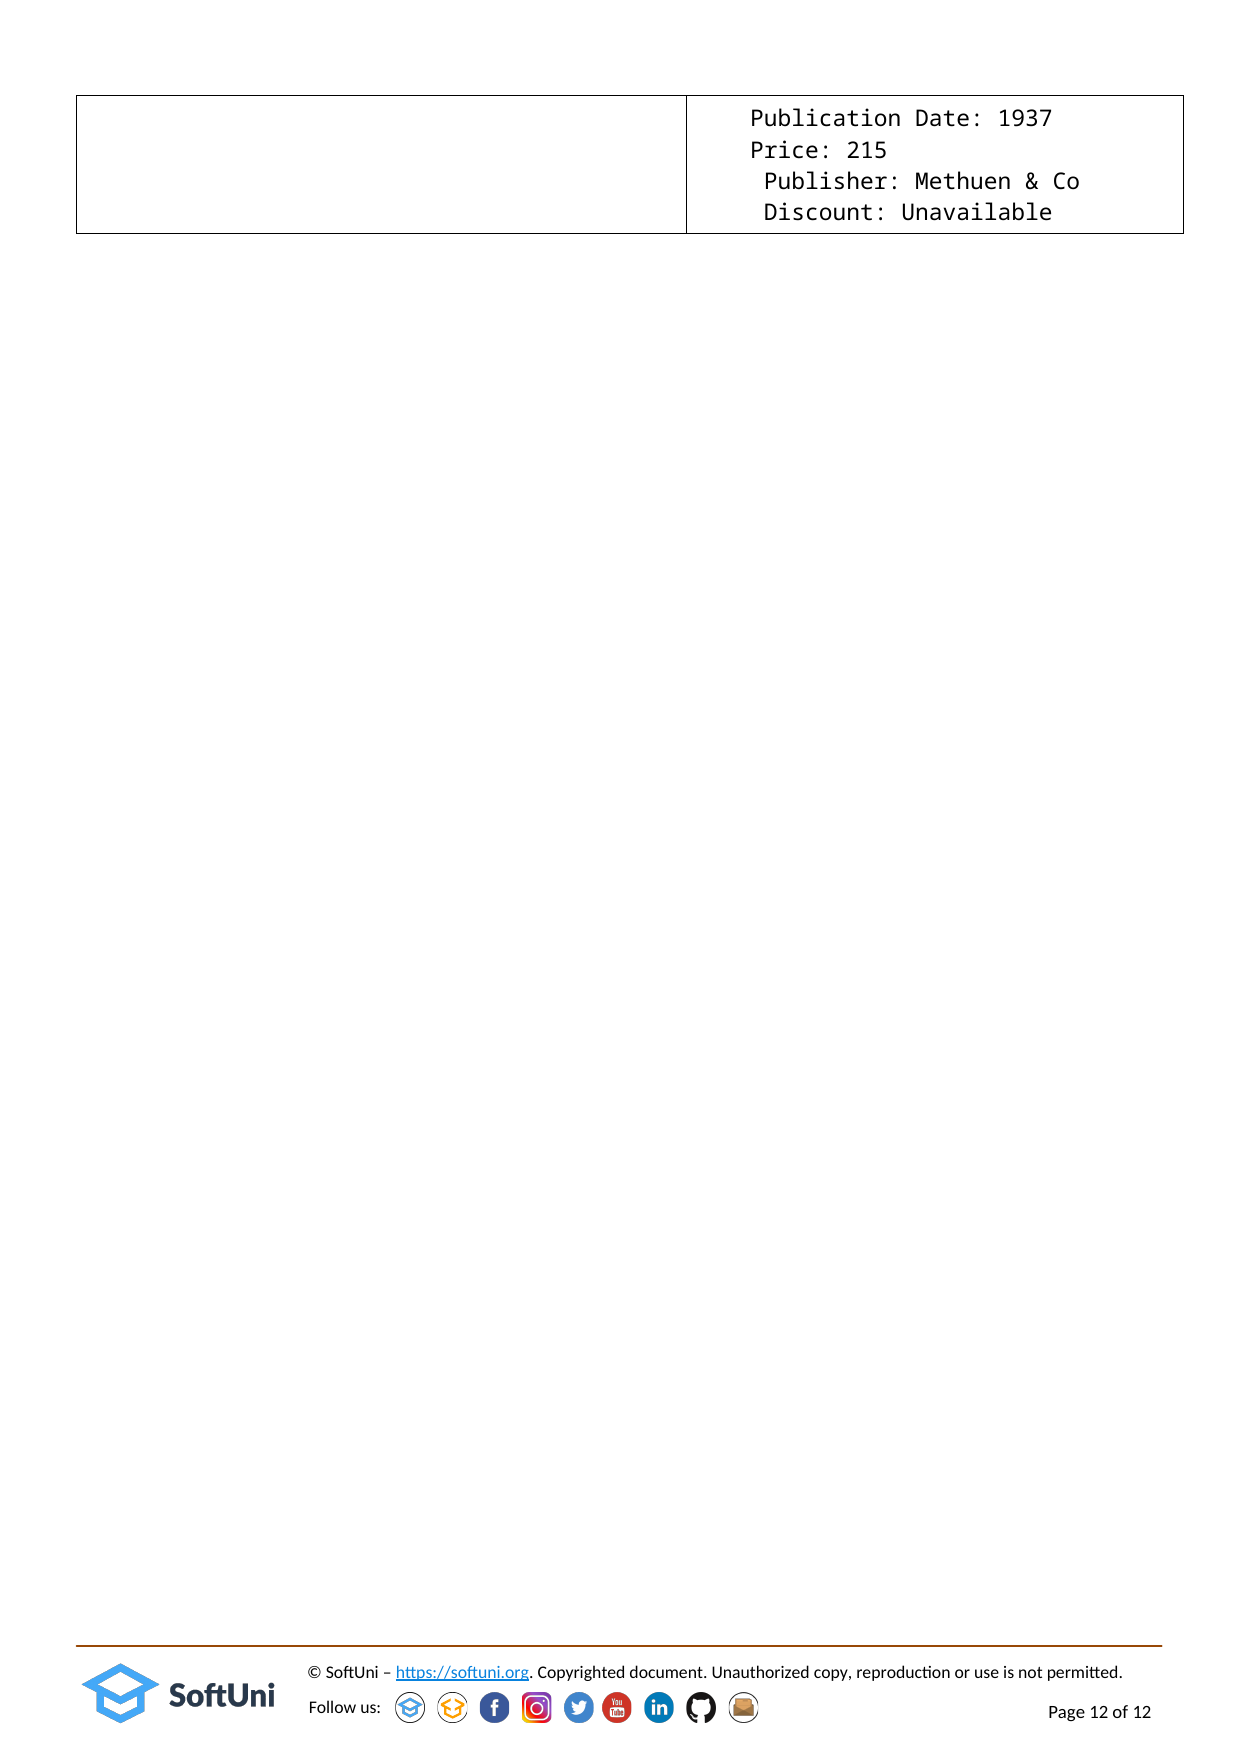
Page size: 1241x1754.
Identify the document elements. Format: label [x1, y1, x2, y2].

picture [644, 1714, 653, 1723]
table_cell [77, 96, 686, 233]
picture [564, 1692, 594, 1723]
picture [75, 1658, 281, 1729]
picture [644, 1692, 653, 1701]
picture [602, 1692, 632, 1723]
picture [522, 1692, 552, 1723]
picture [479, 1692, 510, 1723]
picture [665, 1692, 674, 1701]
picture [728, 1692, 759, 1723]
picture [437, 1692, 468, 1723]
picture [395, 1692, 425, 1723]
picture [686, 1692, 716, 1723]
picture [658, 1705, 667, 1714]
table_cell [687, 96, 1183, 233]
picture [665, 1714, 674, 1723]
